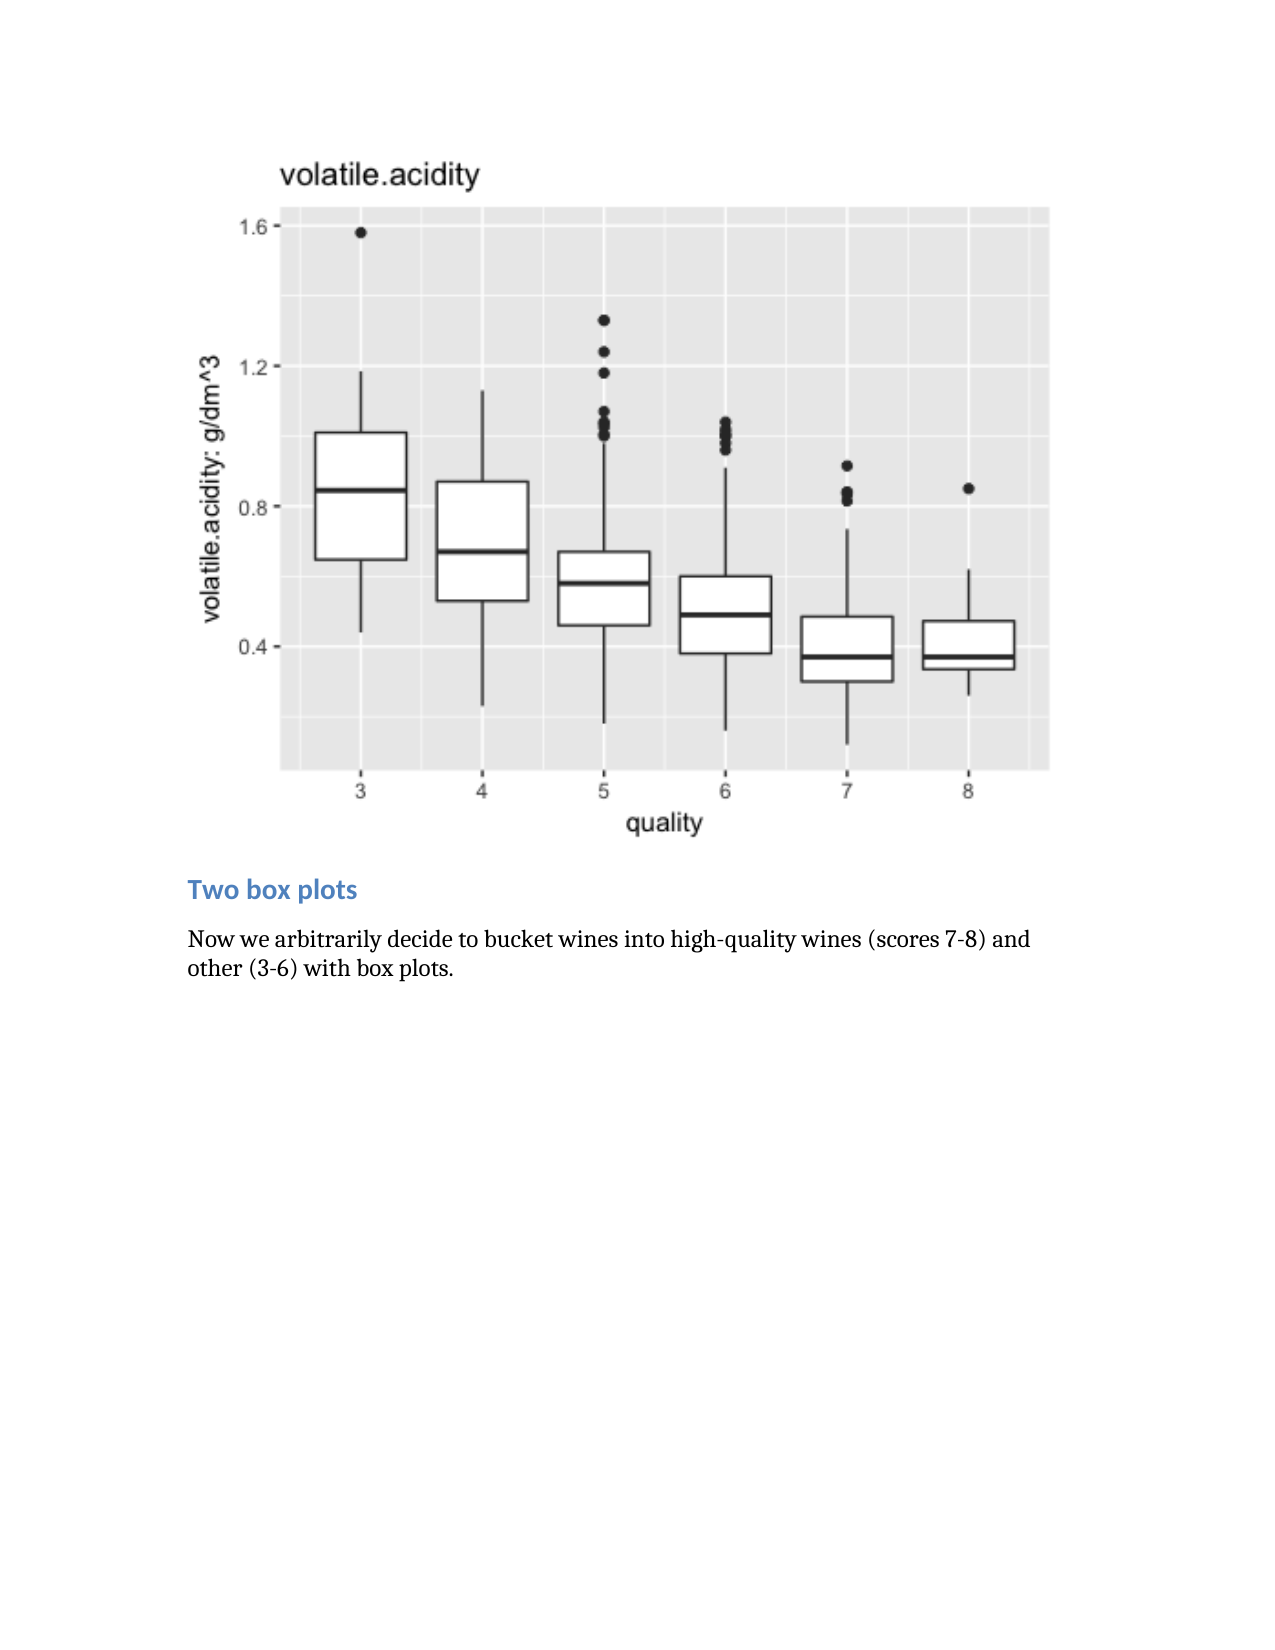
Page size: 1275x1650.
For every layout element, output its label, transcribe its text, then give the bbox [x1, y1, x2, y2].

subtitle Two box plots [187, 871, 1087, 906]
text Now we arbitrarily decide to bucket wines into high-quality wines (scores 7-8) and other (3-6) with box plots. [187, 925, 1087, 983]
picture [187, 150, 1063, 850]
